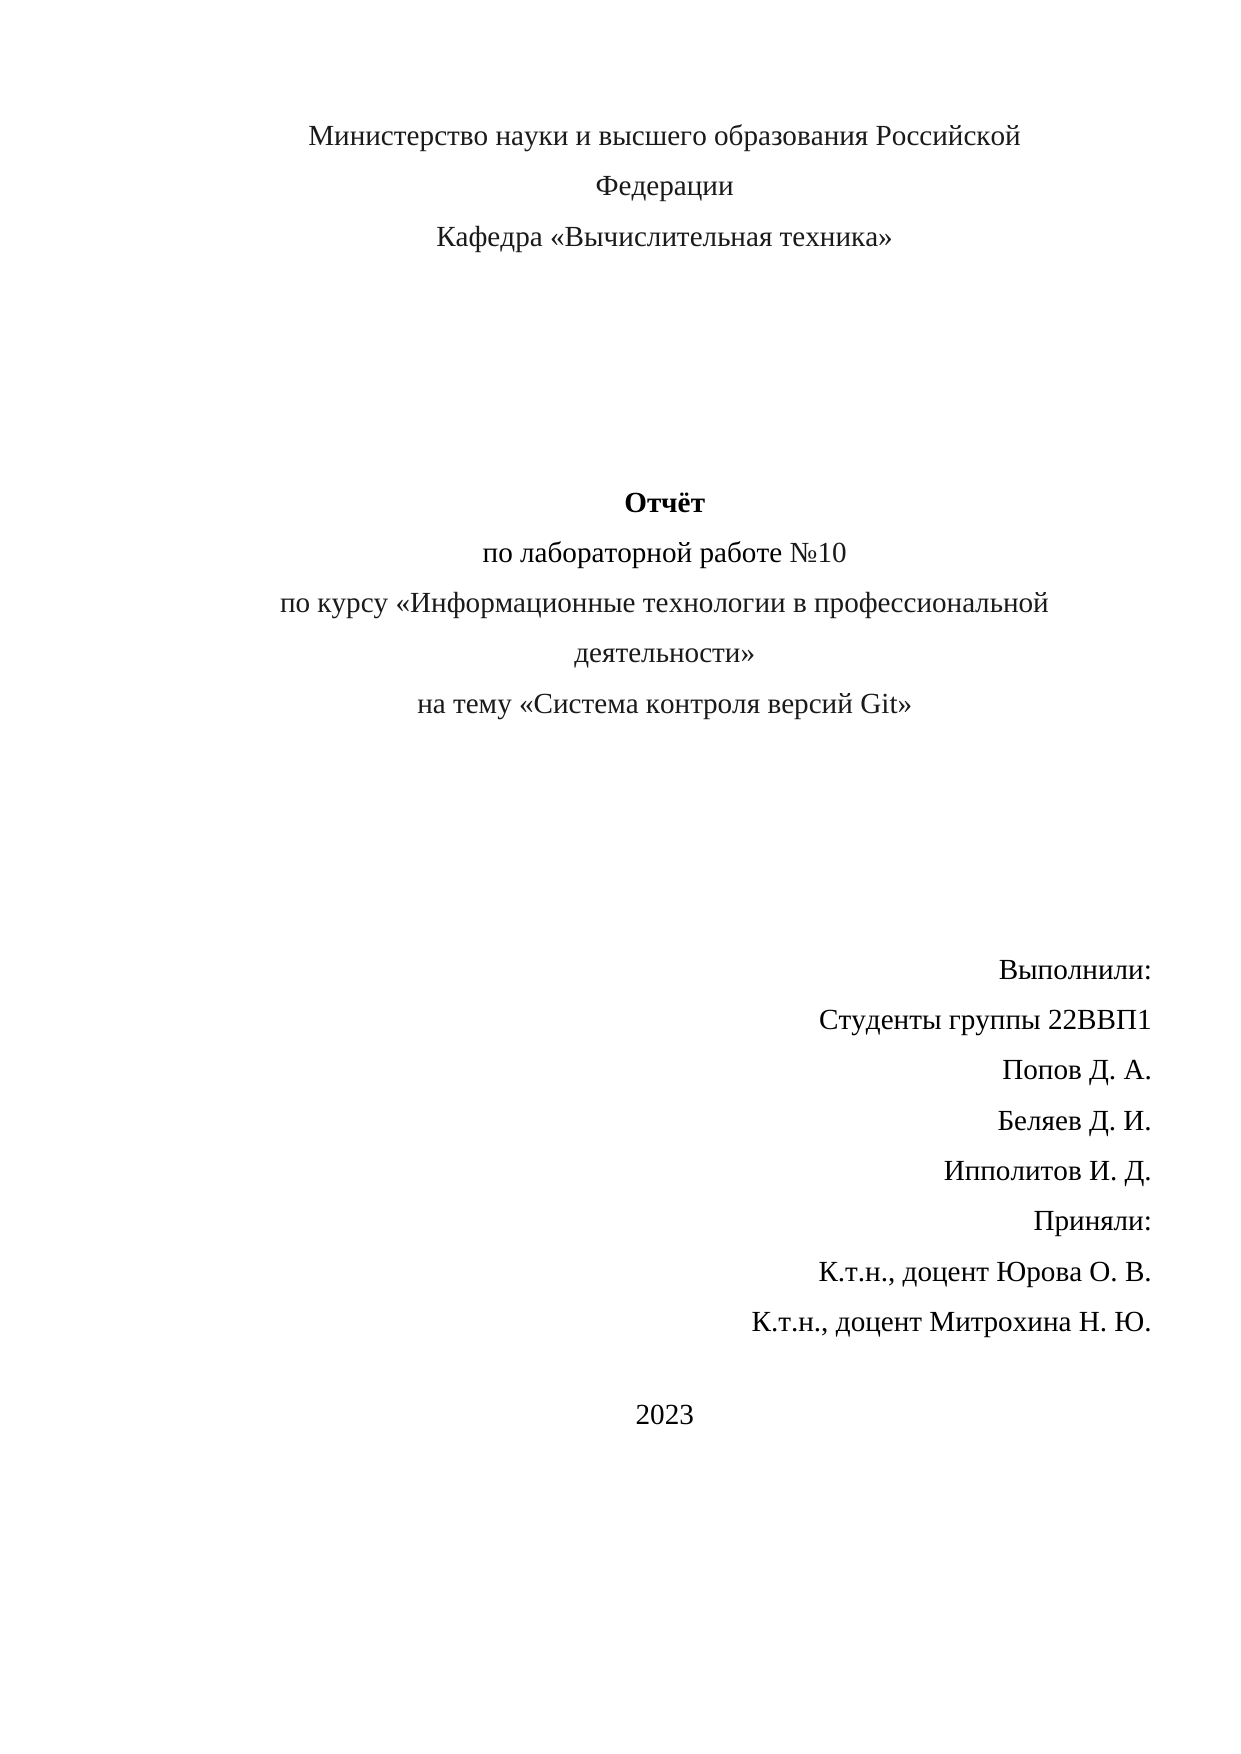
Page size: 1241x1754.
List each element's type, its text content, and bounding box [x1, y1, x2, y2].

text деятельности» [177, 636, 1152, 669]
text Беляев Д. И. [177, 1103, 1152, 1136]
text К.т.н., доцент Юрова О. В. [177, 1254, 1152, 1287]
text Студенты группы 22ВВП1 [177, 1002, 1152, 1036]
text по курсу «Информационные технологии в профессиональной [177, 585, 1152, 619]
text на тему «Система контроля версий Git» [177, 686, 1152, 719]
text по лабораторной работе №10 [177, 535, 789, 568]
text Попов Д. А. [177, 1052, 1152, 1086]
text К.т.н., доцент Митрохина Н. Ю. [177, 1304, 1152, 1338]
text Приняли: [177, 1203, 1152, 1237]
text Отчёт [177, 485, 1152, 518]
text Выполнили: [177, 952, 1152, 985]
text по лабораторной работе №10 [817, 535, 1152, 568]
text Ипполитов И. Д. [177, 1153, 1152, 1187]
text Федерации [177, 168, 1152, 202]
text 2023 [177, 1397, 1152, 1431]
text Кафедра «Вычислительная техника» [177, 219, 1152, 252]
text Министерство науки и высшего образования Российской [177, 118, 1152, 152]
